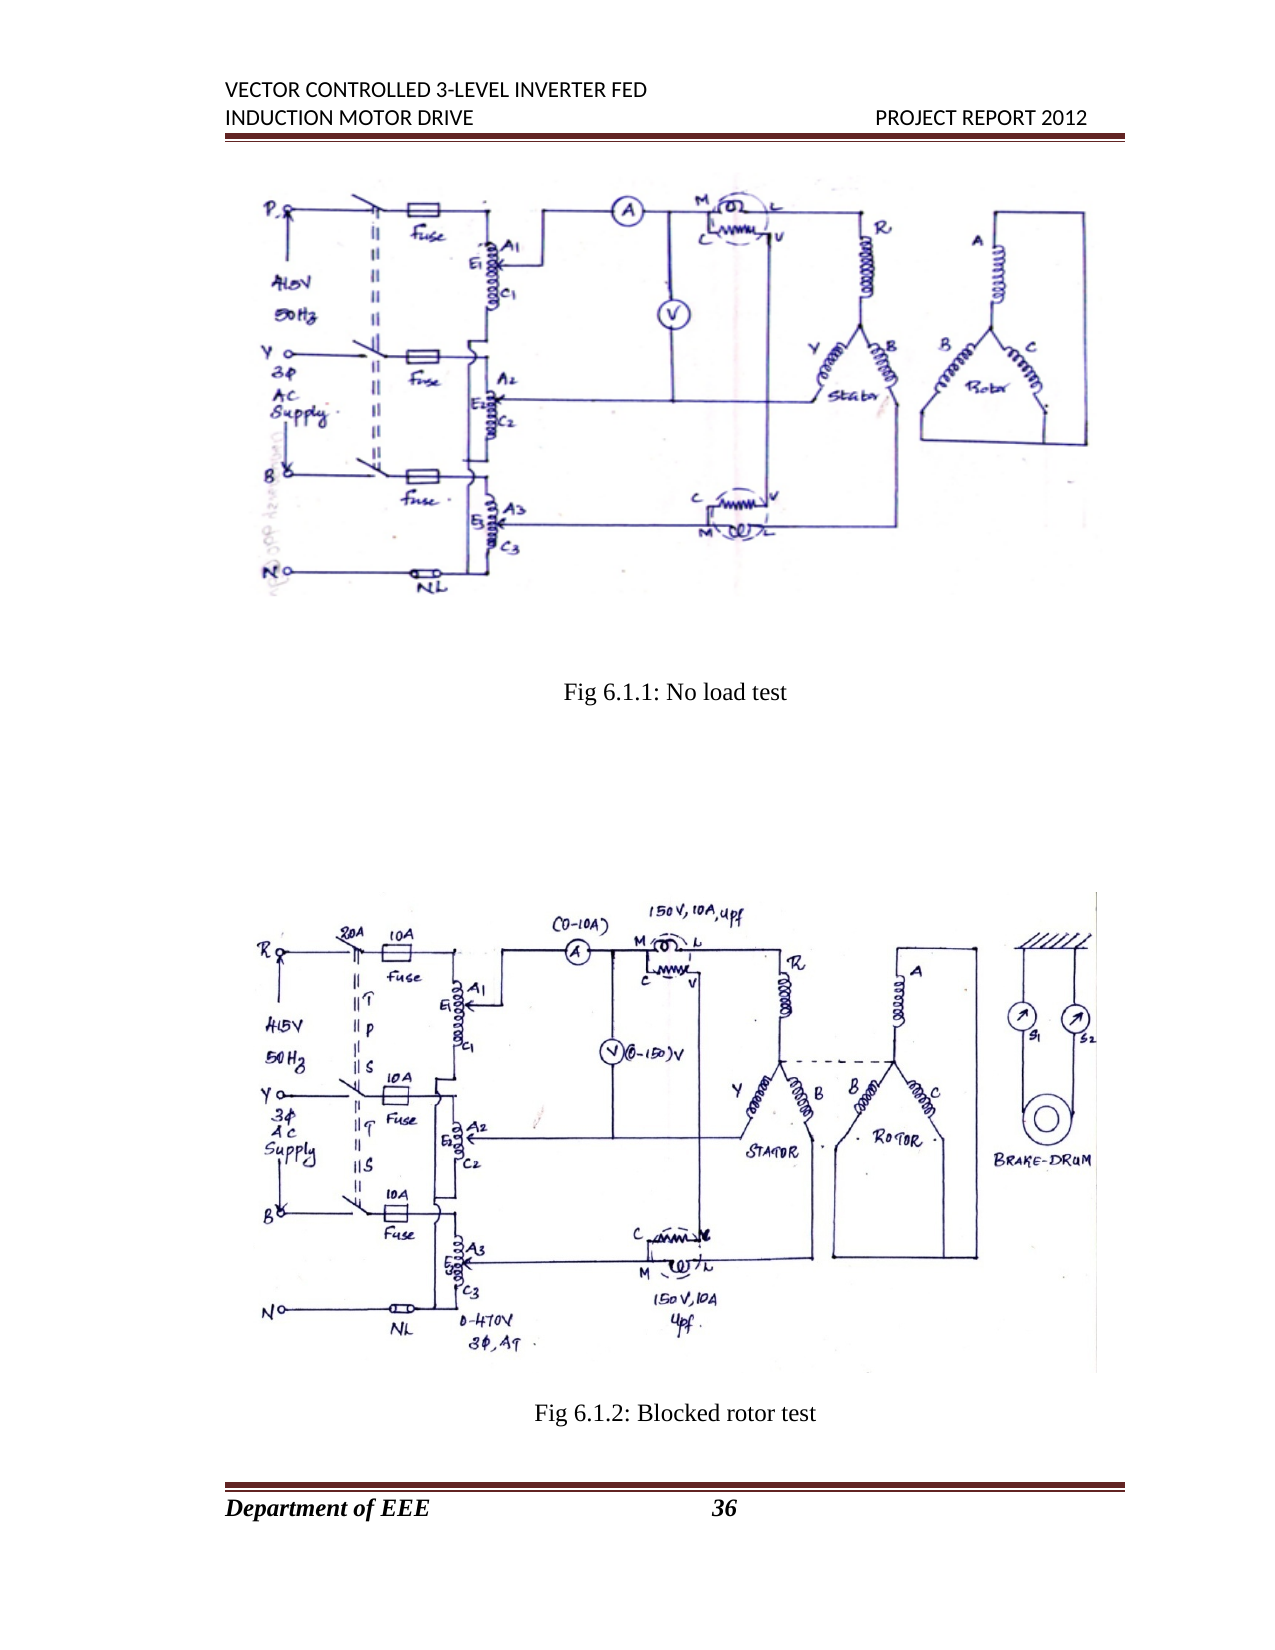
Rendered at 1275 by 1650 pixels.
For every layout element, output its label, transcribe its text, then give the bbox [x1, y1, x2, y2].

text Fig 6.1.2: Blocked rotor test [225, 1398, 1125, 1426]
picture [253, 892, 1097, 1373]
text Fig 6.1.1: No load test [225, 677, 1125, 706]
picture [247, 170, 1103, 599]
